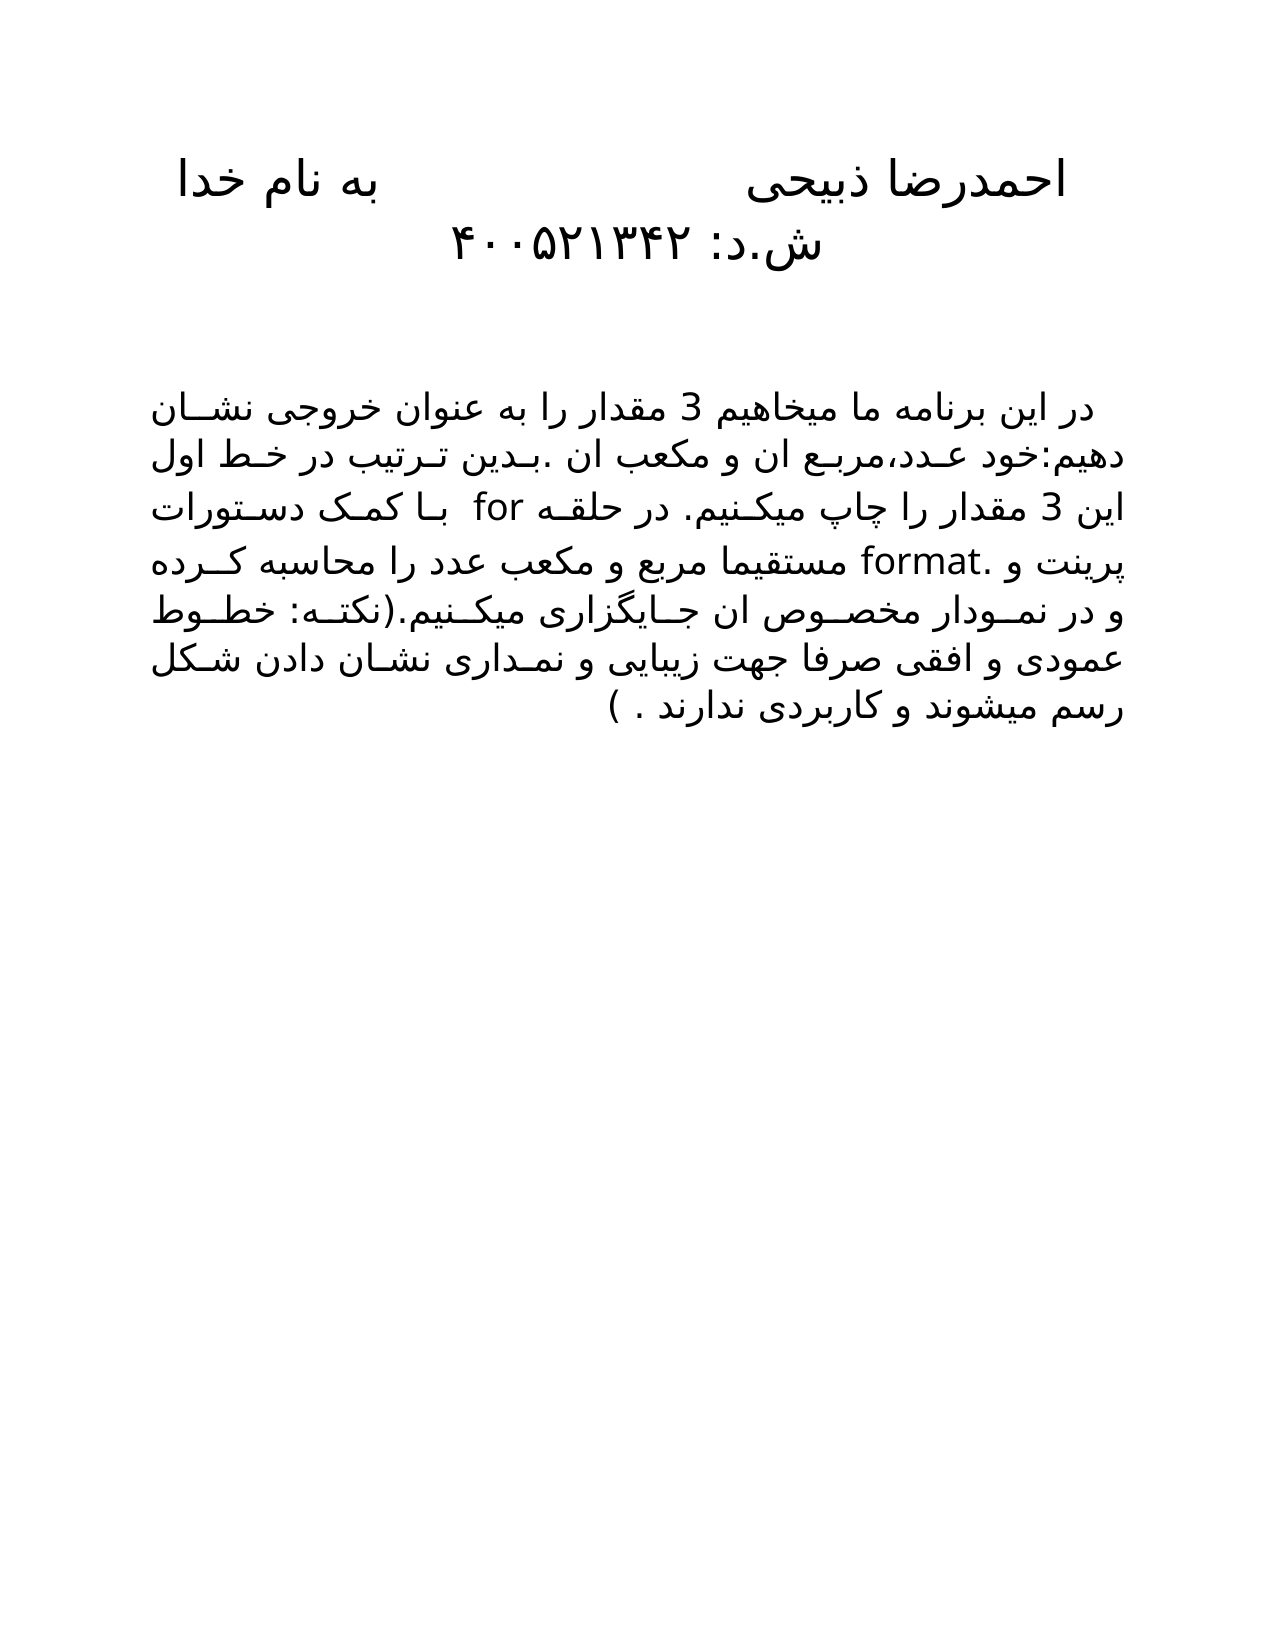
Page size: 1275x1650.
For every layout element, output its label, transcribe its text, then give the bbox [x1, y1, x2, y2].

text در این برنامه ما میخاهیم 3 مقدار را به عنوان خروجی نشان دهیم:خود عدد،مربع ان و مکعب ان .بدین ترتیب در خط اول این 3 مقدار را چاپ میکنیم. در حلقه for با کمک دستورات پرینت و .format مستقیما مربع و مکعب عدد را محاسبه کرده و در نمودار مخصوص ان جایگزاری میکنیم.(نکته: خطوط عمودی و افقی صرفا جهت زیبایی و نمداری نشان دادن شکل رسم میشوند و کاربردی ندارند . ) [150, 386, 1125, 727]
text احمدرضا ذبیحی به نام خدا ش.د: ۴۰۰۵۲۱۳۴۲ [150, 150, 1125, 271]
